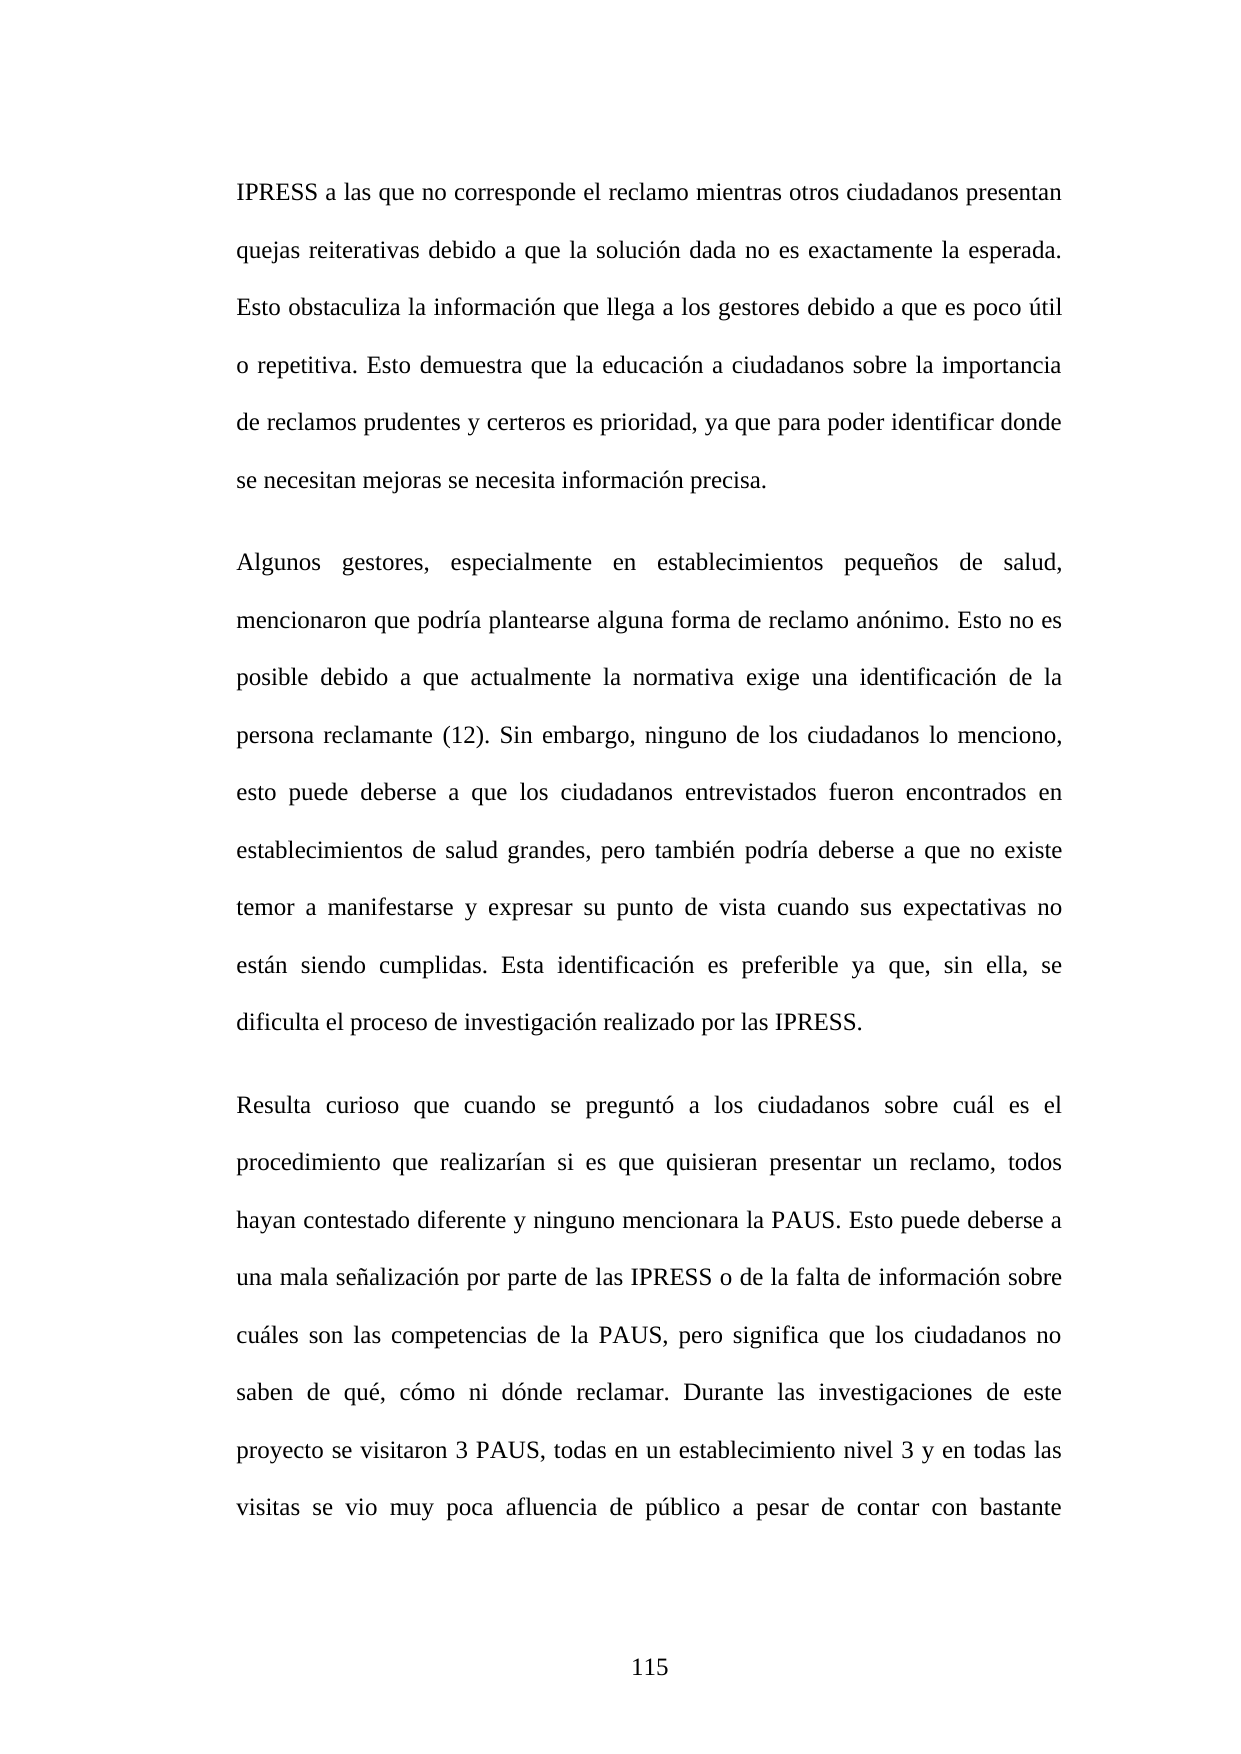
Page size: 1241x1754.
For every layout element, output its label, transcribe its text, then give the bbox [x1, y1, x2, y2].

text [236, 177, 1063, 493]
text Algunos gestores, especialmente en establecimientos pequeños de salud, mencionaron que podría plantearse alguna forma de reclamo anónimo. Esto no es posible debido a que actualmente la normativa exige una identificación de la persona reclamante (12). Sin embargo, ninguno de los ciudadanos lo menciono, esto puede deberse a que los ciudadanos entrevistados fueron encontrados en establecimientos de salud grandes, pero también podría deberse a que no existe temor a manifestarse y expresar su punto de vista cuando sus expectativas no están siendo cumplidas. Esta identificación es preferible ya que, sin ella, se dificulta el proceso de investigación realizado por las IPRESS. [236, 547, 1063, 1036]
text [236, 1090, 1063, 1521]
